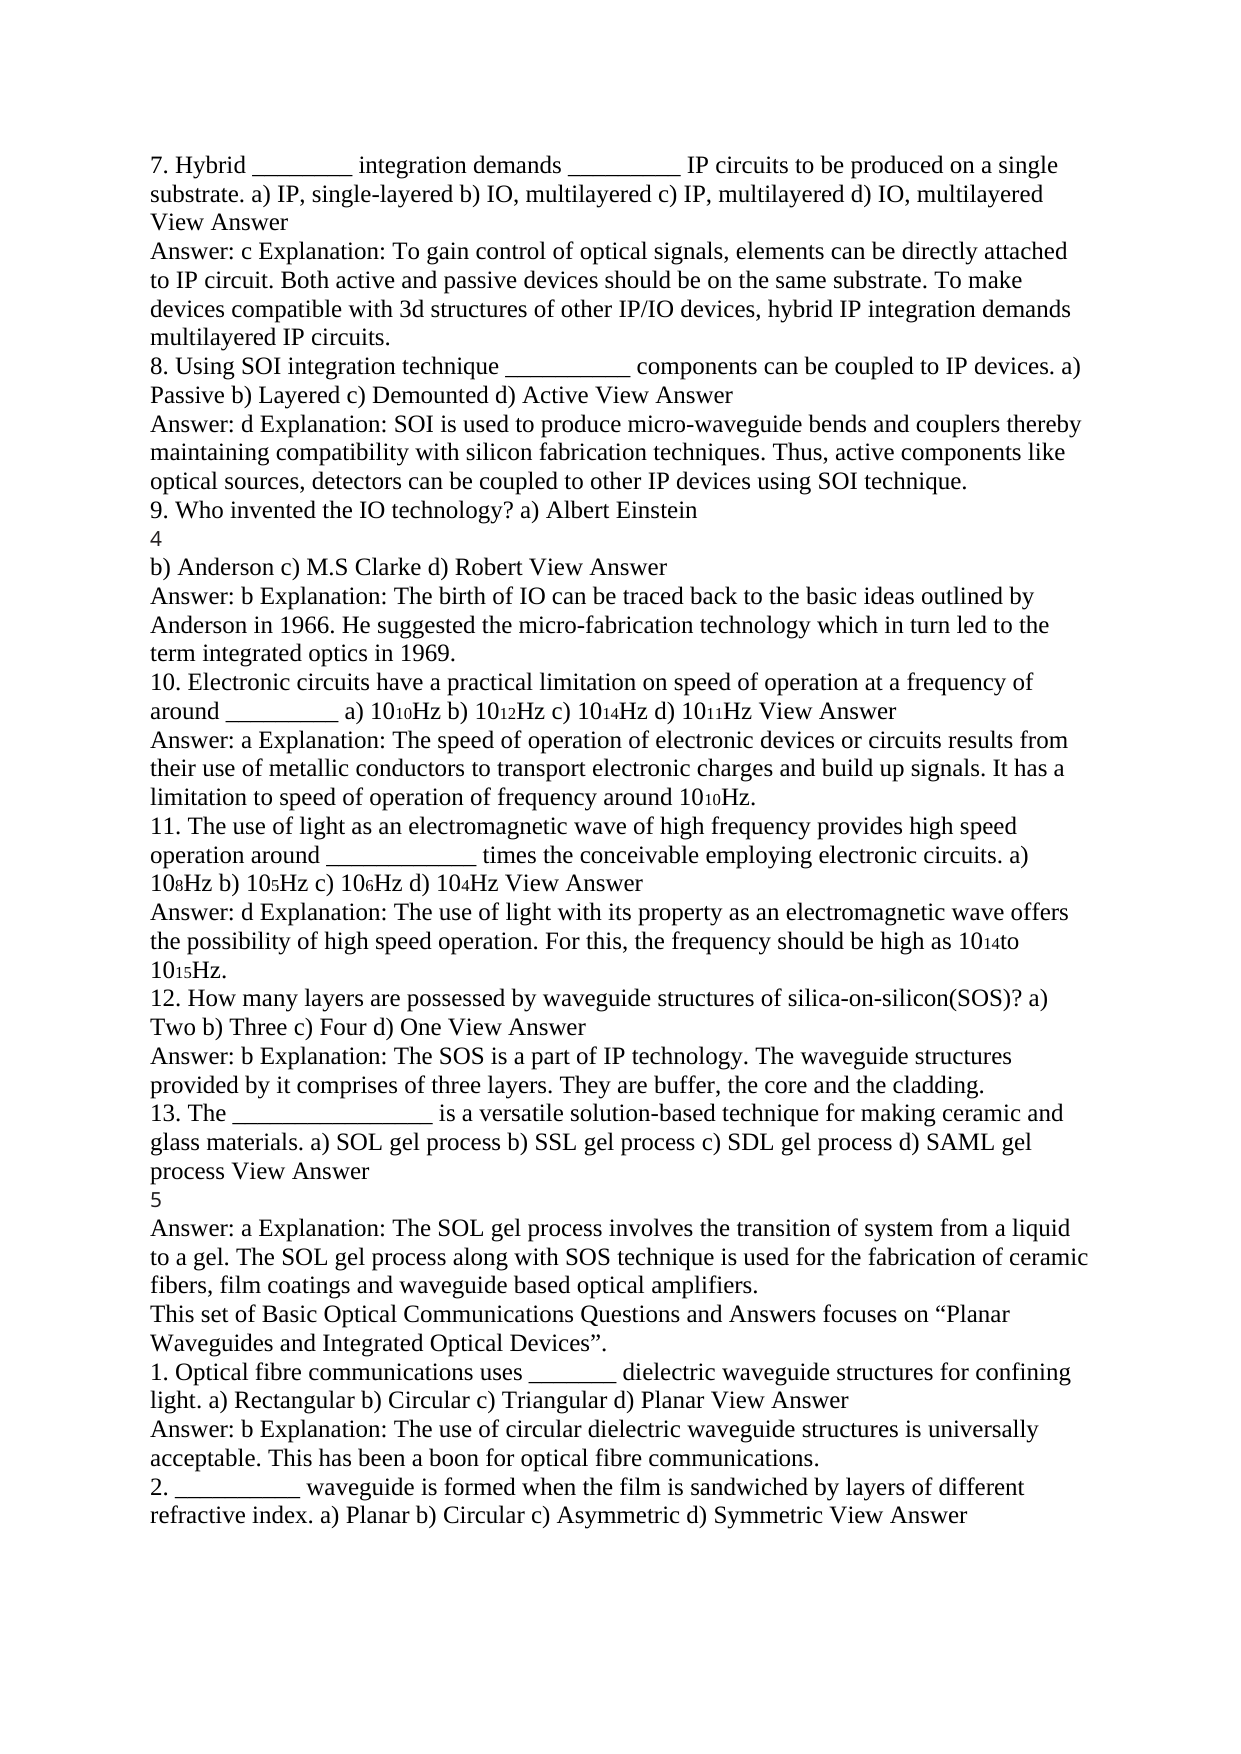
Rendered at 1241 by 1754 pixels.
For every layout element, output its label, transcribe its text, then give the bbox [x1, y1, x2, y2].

text Answer: d Explanation: The use of light with its property as an electromagnetic wave offers the possibility of high speed operation. For this, the frequency should be high as 1014to 1015Hz. [150, 897, 1090, 983]
text Answer: c Explanation: To gain control of optical signals, elements can be directly attached to IP circuit. Both active and passive devices should be on the same substrate. To make devices compatible with 3d structures of other IP/IO devices, hybrid IP integration demands multilayered IP circuits. [150, 236, 1090, 351]
text 11. The use of light as an electromagnetic wave of high frequency provides high speed operation around ____________ times the conceivable employing electronic circuits. a) 108Hz b) 105Hz c) 106Hz d) 104Hz View Answer [150, 811, 1090, 897]
text b) Anderson c) M.S Clarke d) Robert View Answer [150, 552, 1090, 581]
text Answer: b Explanation: The SOS is a part of IP technology. The waveguide structures provided by it comprises of three layers. They are buffer, the core and the cladding. [150, 1041, 1090, 1098]
text Answer: d Explanation: SOI is used to produce micro-waveguide bends and couplers thereby maintaining compatibility with silicon fabrication techniques. Thus, active components like optical sources, detectors can be coupled to other IP devices using SOI technique. [150, 409, 1090, 495]
text This set of Basic Optical Communications Questions and Answers focuses on “Planar Waveguides and Integrated Optical Devices”. [150, 1299, 1090, 1357]
text 8. Using SOI integration technique __________ components can be coupled to IP devices. a) Passive b) Layered c) Demounted d) Active View Answer [150, 351, 1090, 409]
text 9. Who invented the IO technology? a) Albert Einstein [150, 495, 1090, 524]
text 12. How many layers are possessed by waveguide structures of silica-on-silicon(SOS)? a) Two b) Three c) Four d) One View Answer [150, 983, 1090, 1041]
text Answer: a Explanation: The SOL gel process involves the transition of system from a liquid to a gel. The SOL gel process along with SOS technique is used for the fabrication of ceramic fibers, film coatings and waveguide based optical amplifiers. [150, 1213, 1090, 1299]
text Answer: b Explanation: The use of circular dielectric waveguide structures is universally acceptable. This has been a boon for optical fibre communications. [150, 1414, 1090, 1472]
text 5 [150, 1185, 1090, 1213]
text 10. Electronic circuits have a practical limitation on speed of operation at a frequency of around _________ a) 1010Hz b) 1012Hz c) 1014Hz d) 1011Hz View Answer [150, 667, 1090, 725]
text 4 [150, 524, 1090, 552]
text Answer: b Explanation: The birth of IO can be traced back to the basic ideas outlined by Anderson in 1966. He suggested the micro-fabrication technology which in turn led to the term integrated optics in 1969. [150, 581, 1090, 667]
text Answer: a Explanation: The speed of operation of electronic devices or circuits results from their use of metallic conductors to transport electronic charges and build up signals. It has a limitation to speed of operation of frequency around 1010Hz. [150, 725, 1090, 811]
text 13. The ________________ is a versatile solution-based technique for making ceramic and glass materials. a) SOL gel process b) SSL gel process c) SDL gel process d) SAML gel process View Answer [150, 1098, 1090, 1185]
text 1. Optical fibre communications uses _______ dielectric waveguide structures for confining light. a) Rectangular b) Circular c) Triangular d) Planar View Answer [150, 1357, 1090, 1414]
text 2. __________ waveguide is formed when the film is sandwiched by layers of different refractive index. a) Planar b) Circular c) Asymmetric d) Symmetric View Answer [150, 1472, 1090, 1529]
text 7. Hybrid ________ integration demands _________ IP circuits to be produced on a single substrate. a) IP, single-layered b) IO, multilayered c) IP, multilayered d) IO, multilayered View Answer [150, 150, 1090, 236]
